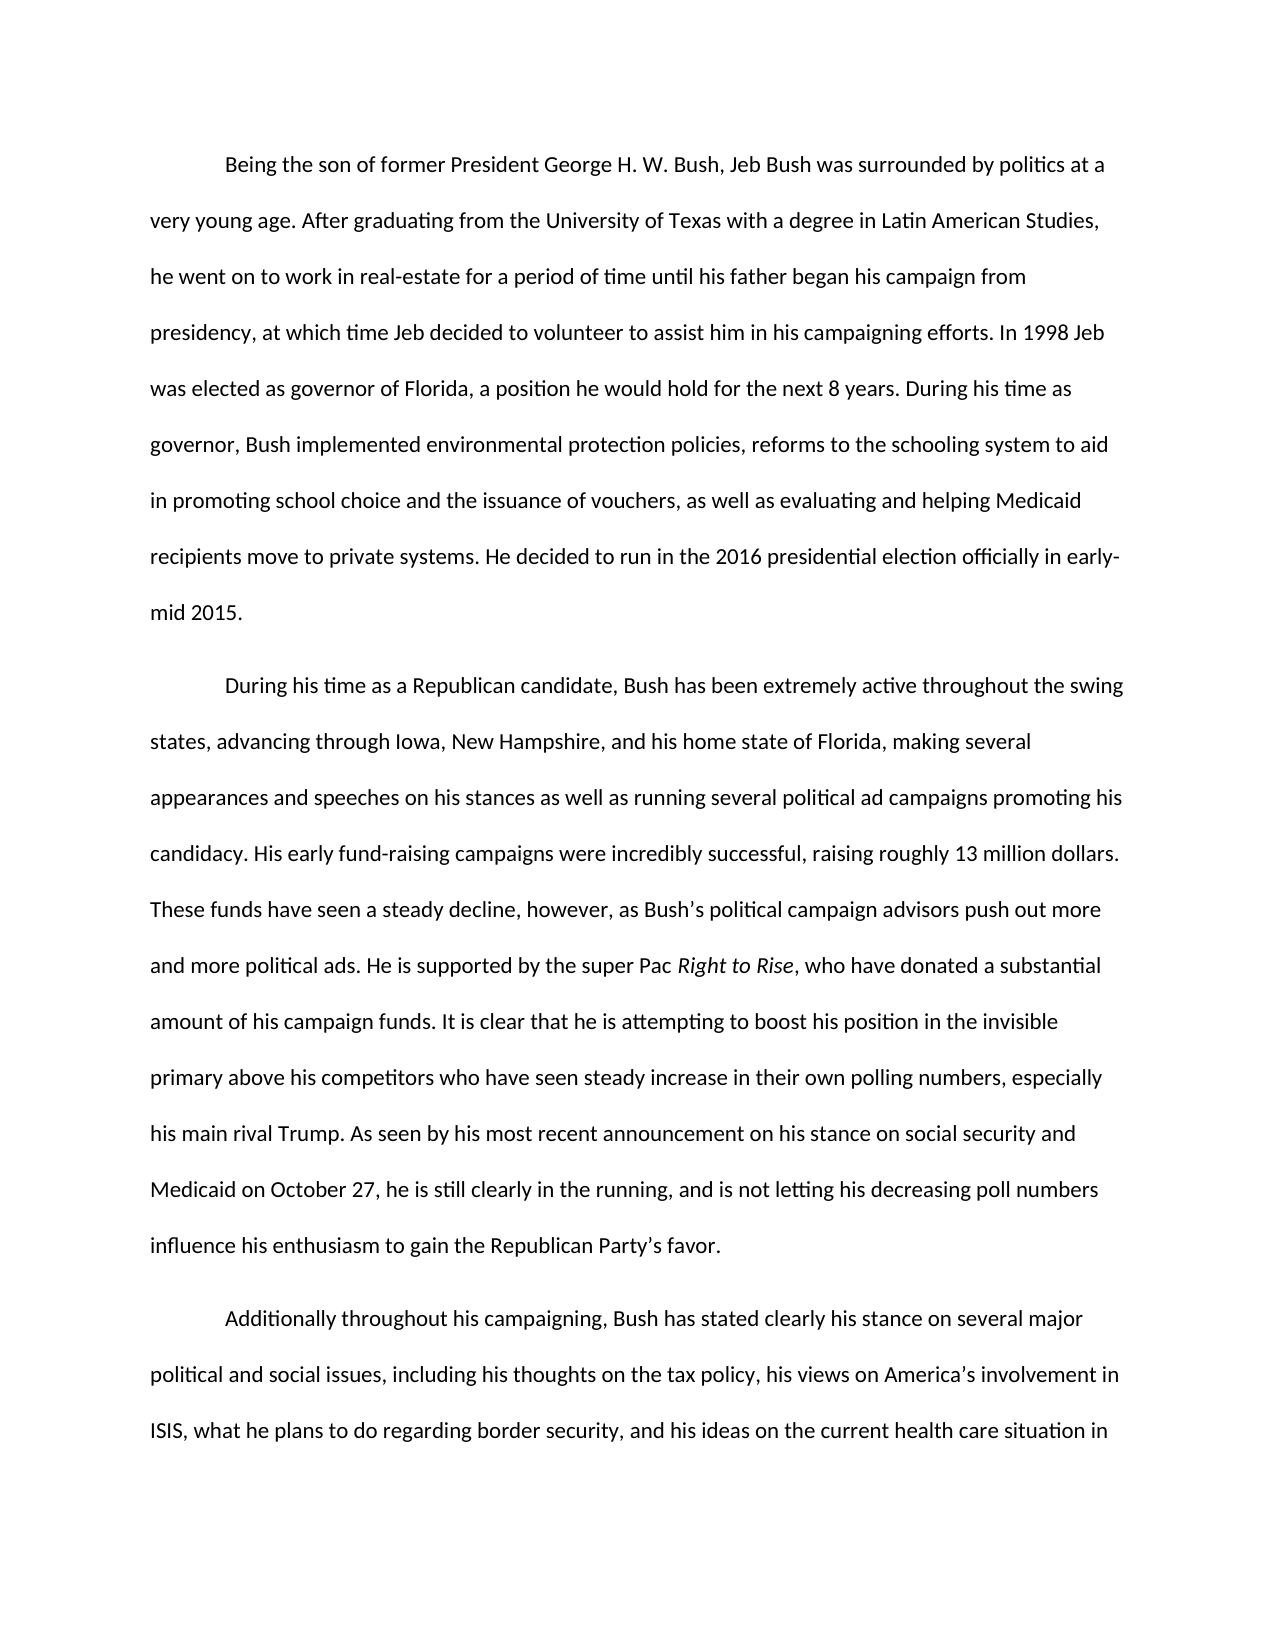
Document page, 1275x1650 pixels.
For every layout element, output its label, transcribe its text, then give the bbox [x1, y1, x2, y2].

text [150, 1304, 1125, 1444]
text Being the son of former President George H. W. Bush, Jeb Bush was surrounded by politics at a very young age. After graduating from the University of Texas with a degree in Latin American Studies, he went on to work in real-estate for a period of time until his father began his campaign from presidency, at which time Jeb decided to volunteer to assist him in his campaigning efforts. In 1998 Jeb was elected as governor of Florida, a position he would hold for the next 8 years. During his time as governor, Bush implemented environmental protection policies, reforms to the schooling system to aid in promoting school choice and the issuance of vouchers, as well as evaluating and helping Medicaid recipients move to private systems. He decided to run in the 2016 presidential election officially in early-mid 2015. [150, 150, 1125, 626]
text During his time as a Republican candidate, Bush has been extremely active throughout the swing states, advancing through Iowa, New Hampshire, and his home state of Florida, making several appearances and speeches on his stances as well as running several political ad campaigns promoting his candidacy. His early fund-raising campaigns were incredibly successful, raising roughly 13 million dollars. These funds have seen a steady decline, however, as Bush’s political campaign advisors push out more and more political ads. He is supported by the super Pac Right to Rise, who have donated a substantial amount of his campaign funds. It is clear that he is attempting to boost his position in the invisible primary above his competitors who have seen steady increase in their own polling numbers, especially his main rival Trump. As seen by his most recent announcement on his stance on social security and Medicaid on October 27, he is still clearly in the running, and is not letting his decreasing poll numbers influence his enthusiasm to gain the Republican Party’s favor. [150, 671, 1125, 1259]
